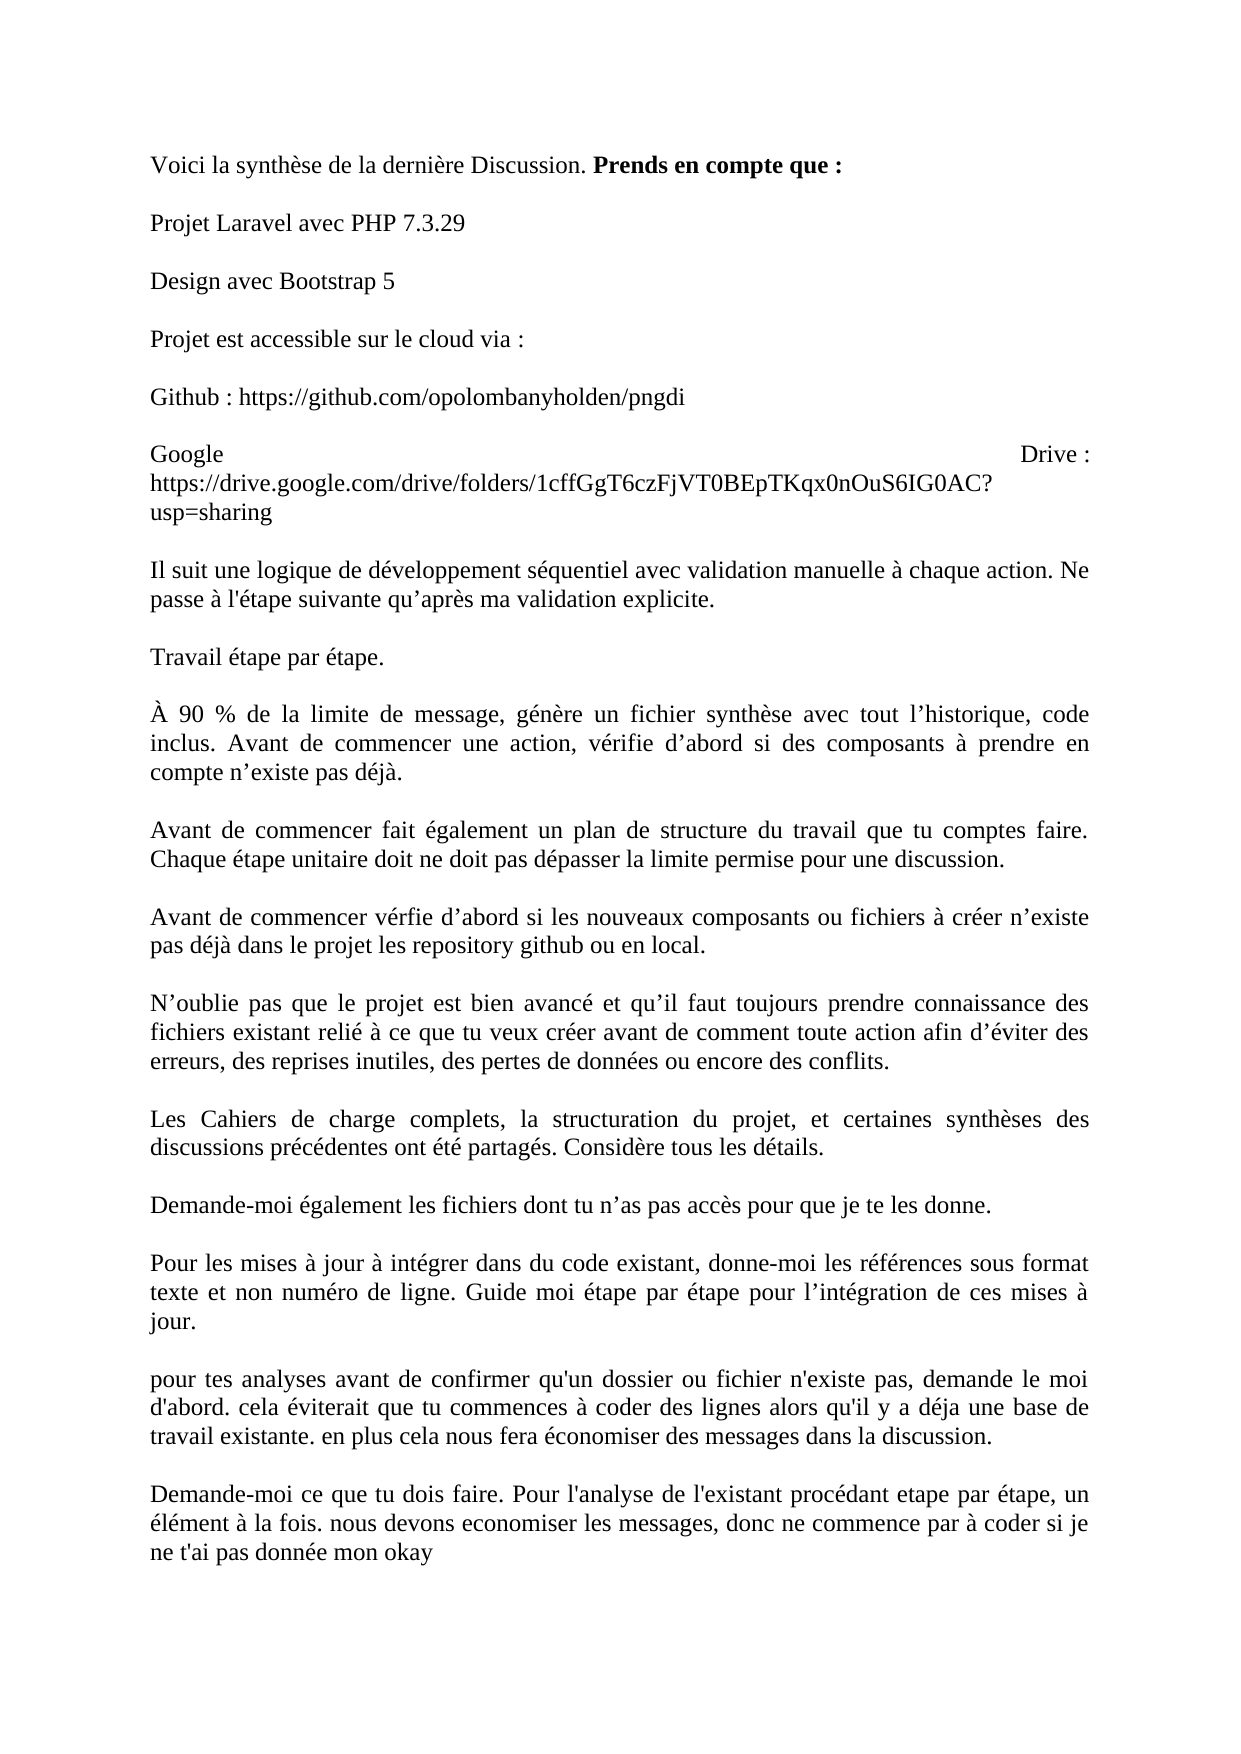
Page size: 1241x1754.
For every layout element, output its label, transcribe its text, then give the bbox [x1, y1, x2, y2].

text À 90 % de la limite de message, génère un fichier synthèse avec tout l’historique, code inclus. Avant de commencer une action, vérifie d’abord si des composants à prendre en compte n’existe pas déjà. [150, 699, 1090, 786]
text Avant de commencer fait également un plan de structure du travail que tu comptes faire. Chaque étape unitaire doit ne doit pas dépasser la limite permise pour une discussion. [150, 815, 1090, 872]
text Avant de commencer vérfie d’abord si les nouveaux composants ou fichiers à créer n’existe pas déjà dans le projet les repository github ou en local. [150, 902, 1090, 959]
text Il suit une logique de développement séquentiel avec validation manuelle à chaque action. Ne passe à l'étape suivante qu’après ma validation explicite. [150, 555, 1090, 612]
text Google Drive : https://drive.google.com/drive/folders/1cffGgT6czFjVT0BEpTKqx0nOuS6IG0AC?usp=sharing [150, 439, 1090, 526]
text Travail étape par étape. [150, 642, 1090, 670]
text Voici la synthèse de la dernière Discussion. Prends en compte que : [150, 150, 1090, 179]
text Projet est accessible sur le cloud via : [150, 324, 1090, 352]
text Projet Laravel avec PHP 7.3.29 [150, 208, 1090, 237]
text Design avec Bootstrap 5 [150, 266, 1090, 294]
text Les Cahiers de charge complets, la structuration du projet, et certaines synthèses des discussions précédentes ont été partagés. Considère tous les détails. [150, 1104, 1090, 1161]
text N’oublie pas que le projet est bien avancé et qu’il faut toujours prendre connaissance des fichiers existant relié à ce que tu veux créer avant de comment toute action afin d’éviter des erreurs, des reprises inutiles, des pertes de données ou encore des conflits. [150, 988, 1090, 1074]
text Demande-moi également les fichiers dont tu n’as pas accès pour que je te les donne. [150, 1190, 1090, 1219]
text Pour les mises à jour à intégrer dans du code existant, donne-moi les références sous format texte et non numéro de ligne. Guide moi étape par étape pour l’intégration de ces mises à jour. [150, 1248, 1090, 1334]
text pour tes analyses avant de confirmer qu'un dossier ou fichier n'existe pas, demande le moi d'abord. cela éviterait que tu commences à coder des lignes alors qu'il y a déja une base de travail existante. en plus cela nous fera économiser des messages dans la discussion. [150, 1364, 1090, 1450]
text Github : https://github.com/opolombanyholden/pngdi [150, 382, 1090, 410]
text Demande-moi ce que tu dois faire. Pour l'analyse de l'existant procédant etape par étape, un élément à la fois. nous devons economiser les messages, donc ne commence par à coder si je ne t'ai pas donnée mon okay [150, 1479, 1090, 1565]
